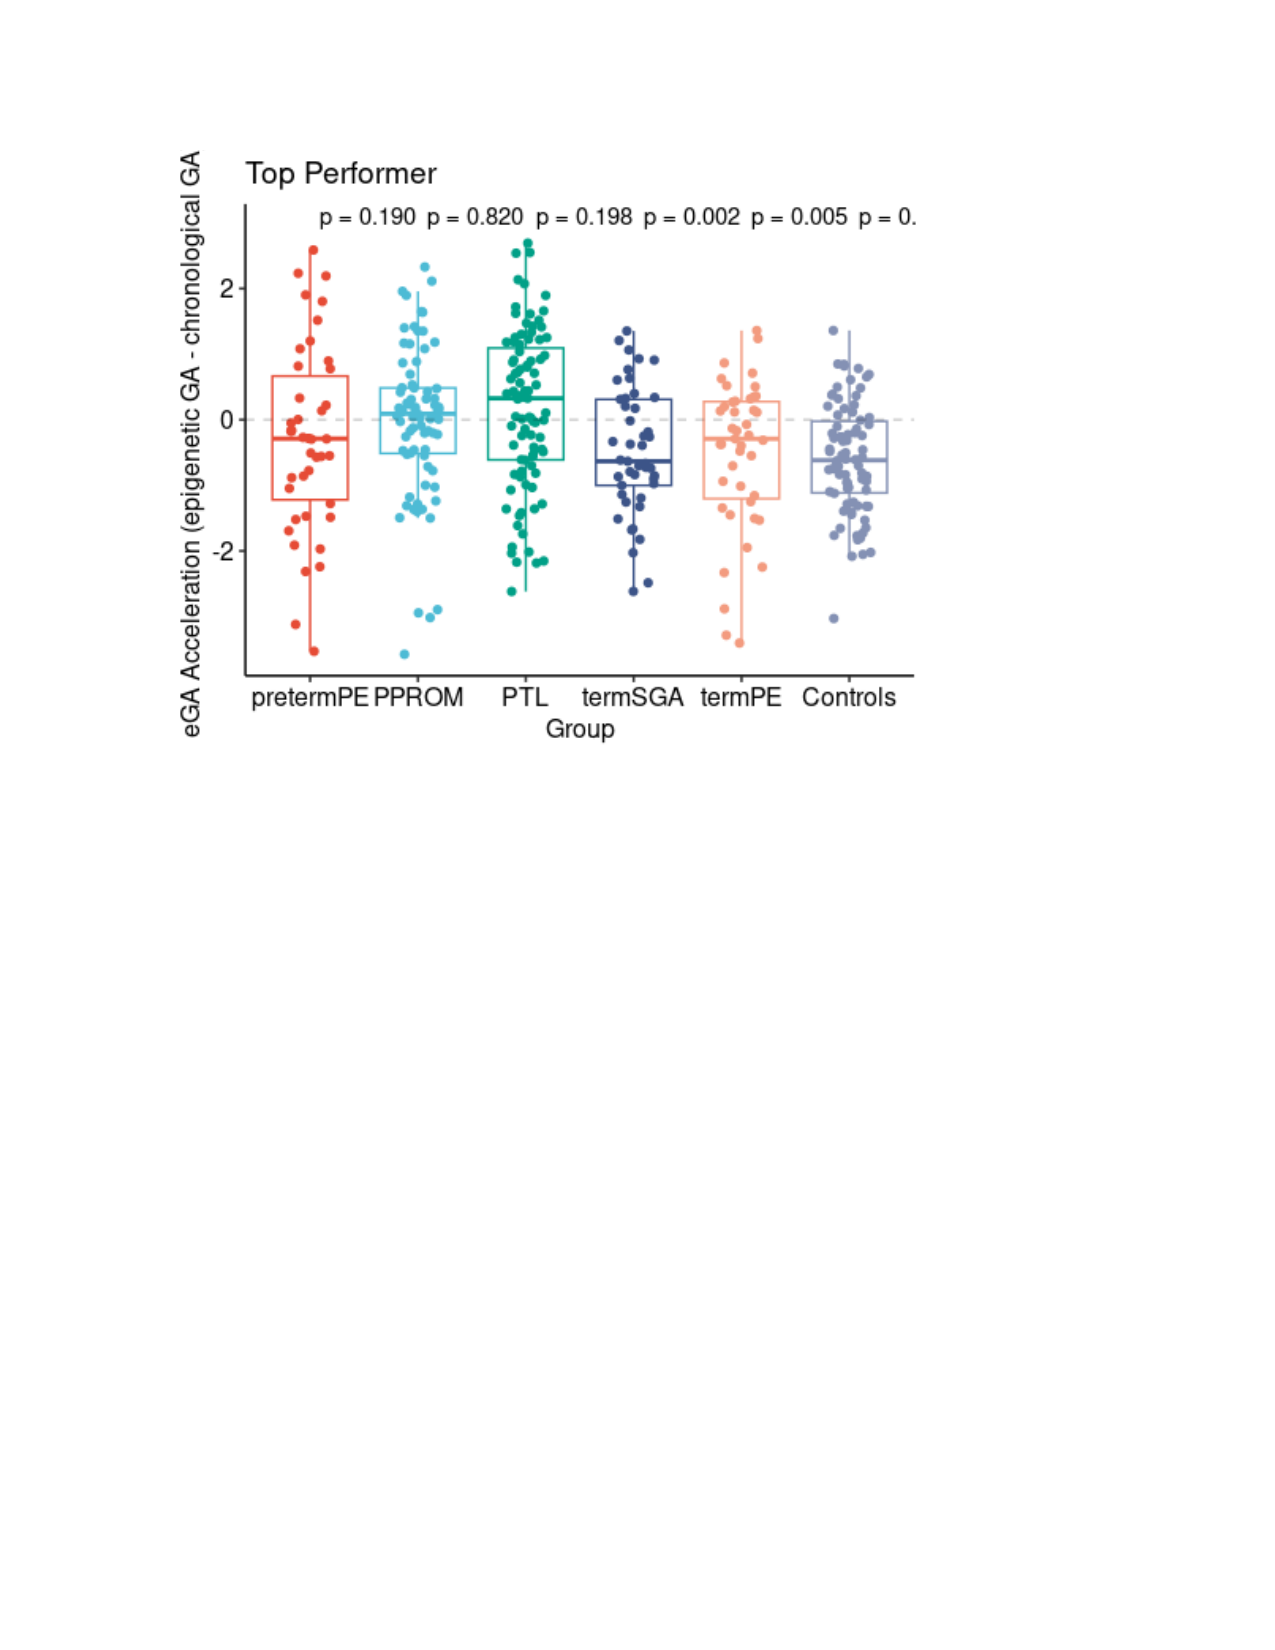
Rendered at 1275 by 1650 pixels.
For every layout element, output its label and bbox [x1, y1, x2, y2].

picture [168, 150, 927, 757]
